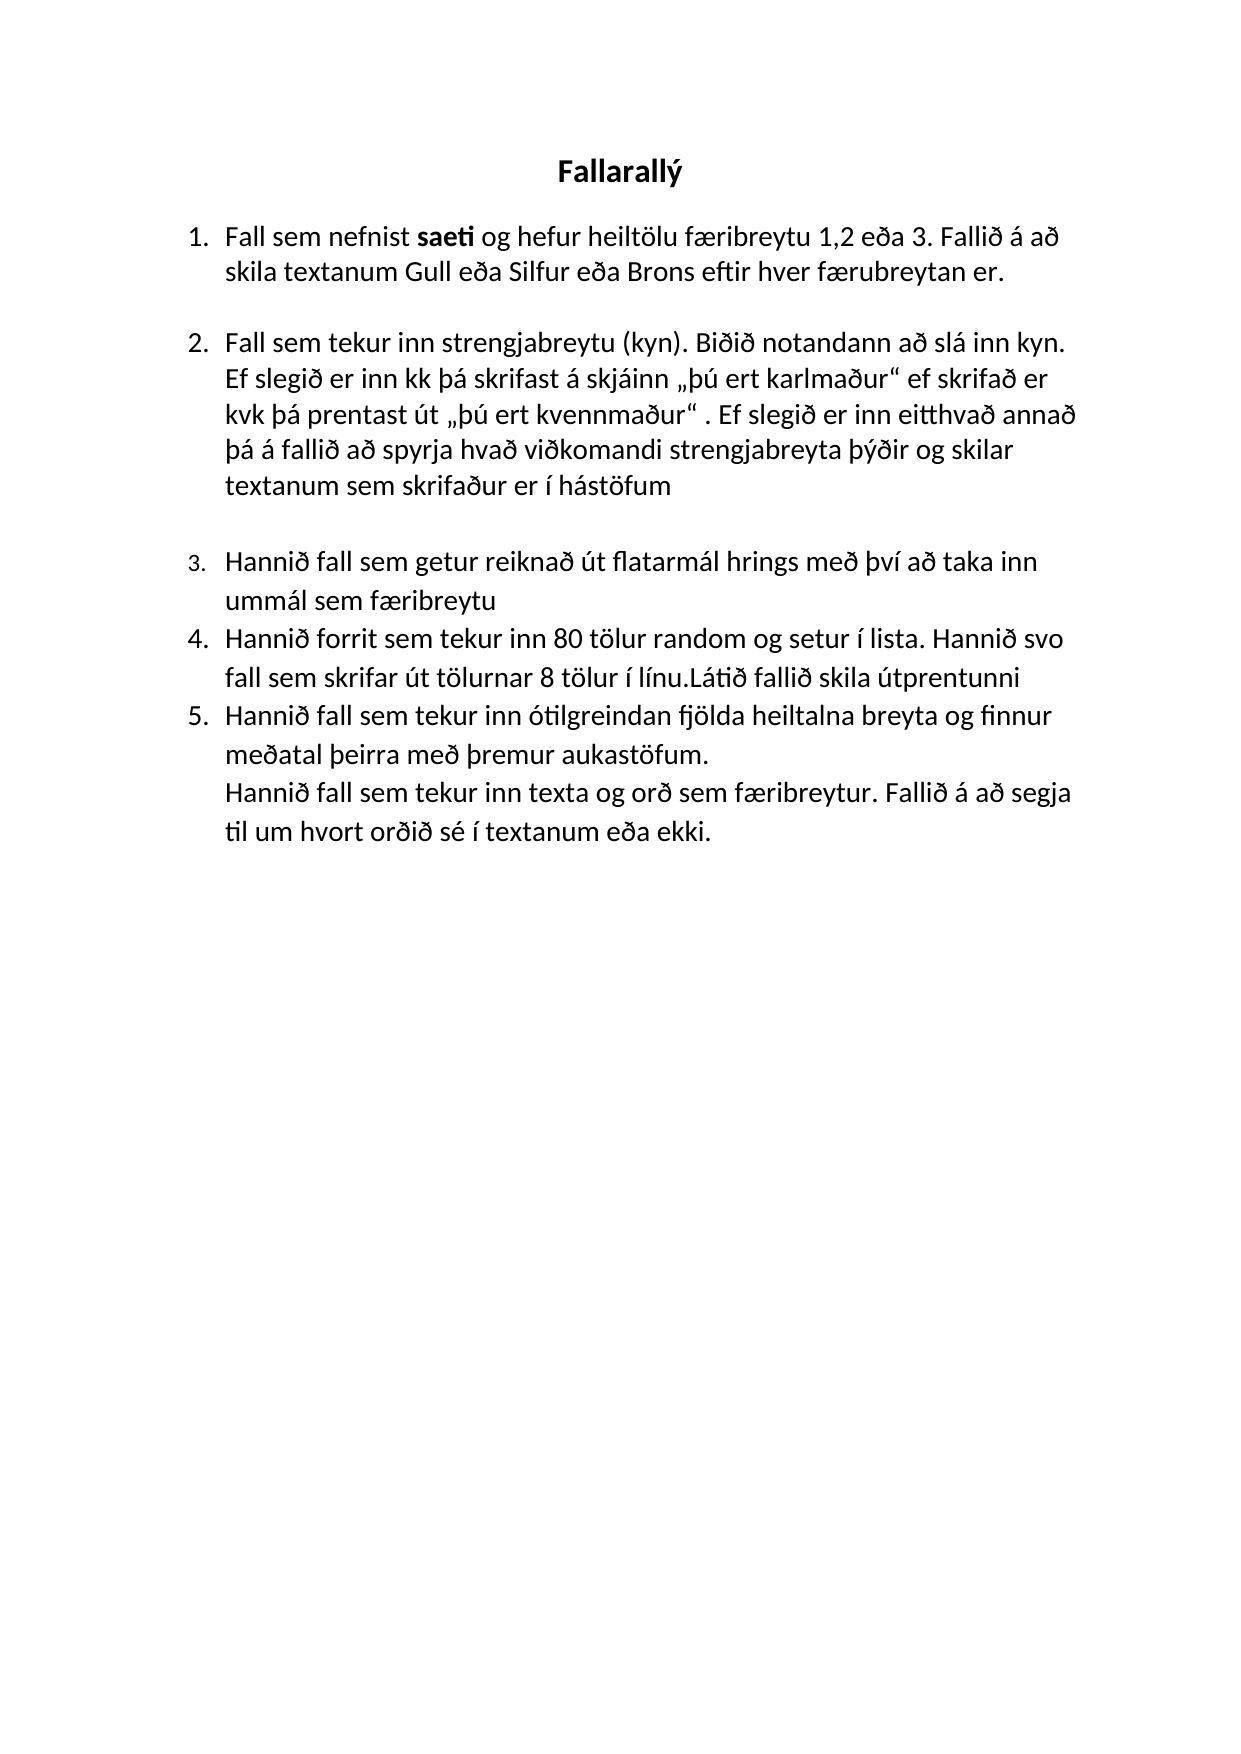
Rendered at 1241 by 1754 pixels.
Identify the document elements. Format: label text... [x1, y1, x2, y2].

list Fall sem nefnist saeti og hefur heiltölu færibreytu 1,2 eða 3. Fallið á að skila textanum Gull eða Silfur eða Brons eftir hver færubreytan er. [187, 218, 1090, 289]
list Hannið fall sem getur reiknað út flatarmál hrings með því að taka inn ummál sem færibreytu [187, 543, 1090, 618]
list Fall sem tekur inn strengjabreytu (kyn). Biðið notandann að slá inn kyn. Ef slegið er inn kk þá skrifast á skjáinn „þú ert karlmaður“ ef skrifað er kvk þá prentast út „þú ert kvennmaður“ . Ef slegið er inn eitthvað annað þá á fallið að spyrja hvað viðkomandi strengjabreyta þýðir og skilar textanum sem skrifaður er í hástöfum [187, 324, 1090, 503]
list Hannið forrit sem tekur inn 80 tölur random og setur í lista. Hannið svo fall sem skrifar út tölurnar 8 tölur í línu.Látið fallið skila útprentunni [187, 620, 1090, 694]
list Hannið fall sem tekur inn ótilgreindan fjölda heiltalna breyta og finnur meðatal þeirra með þremur aukastöfum. Hannið fall sem tekur inn texta og orð sem færibreytur. Fallið á að segja til um hvort orðið sé í textanum eða ekki. [187, 697, 1090, 848]
text Fallarallý [150, 150, 1090, 191]
